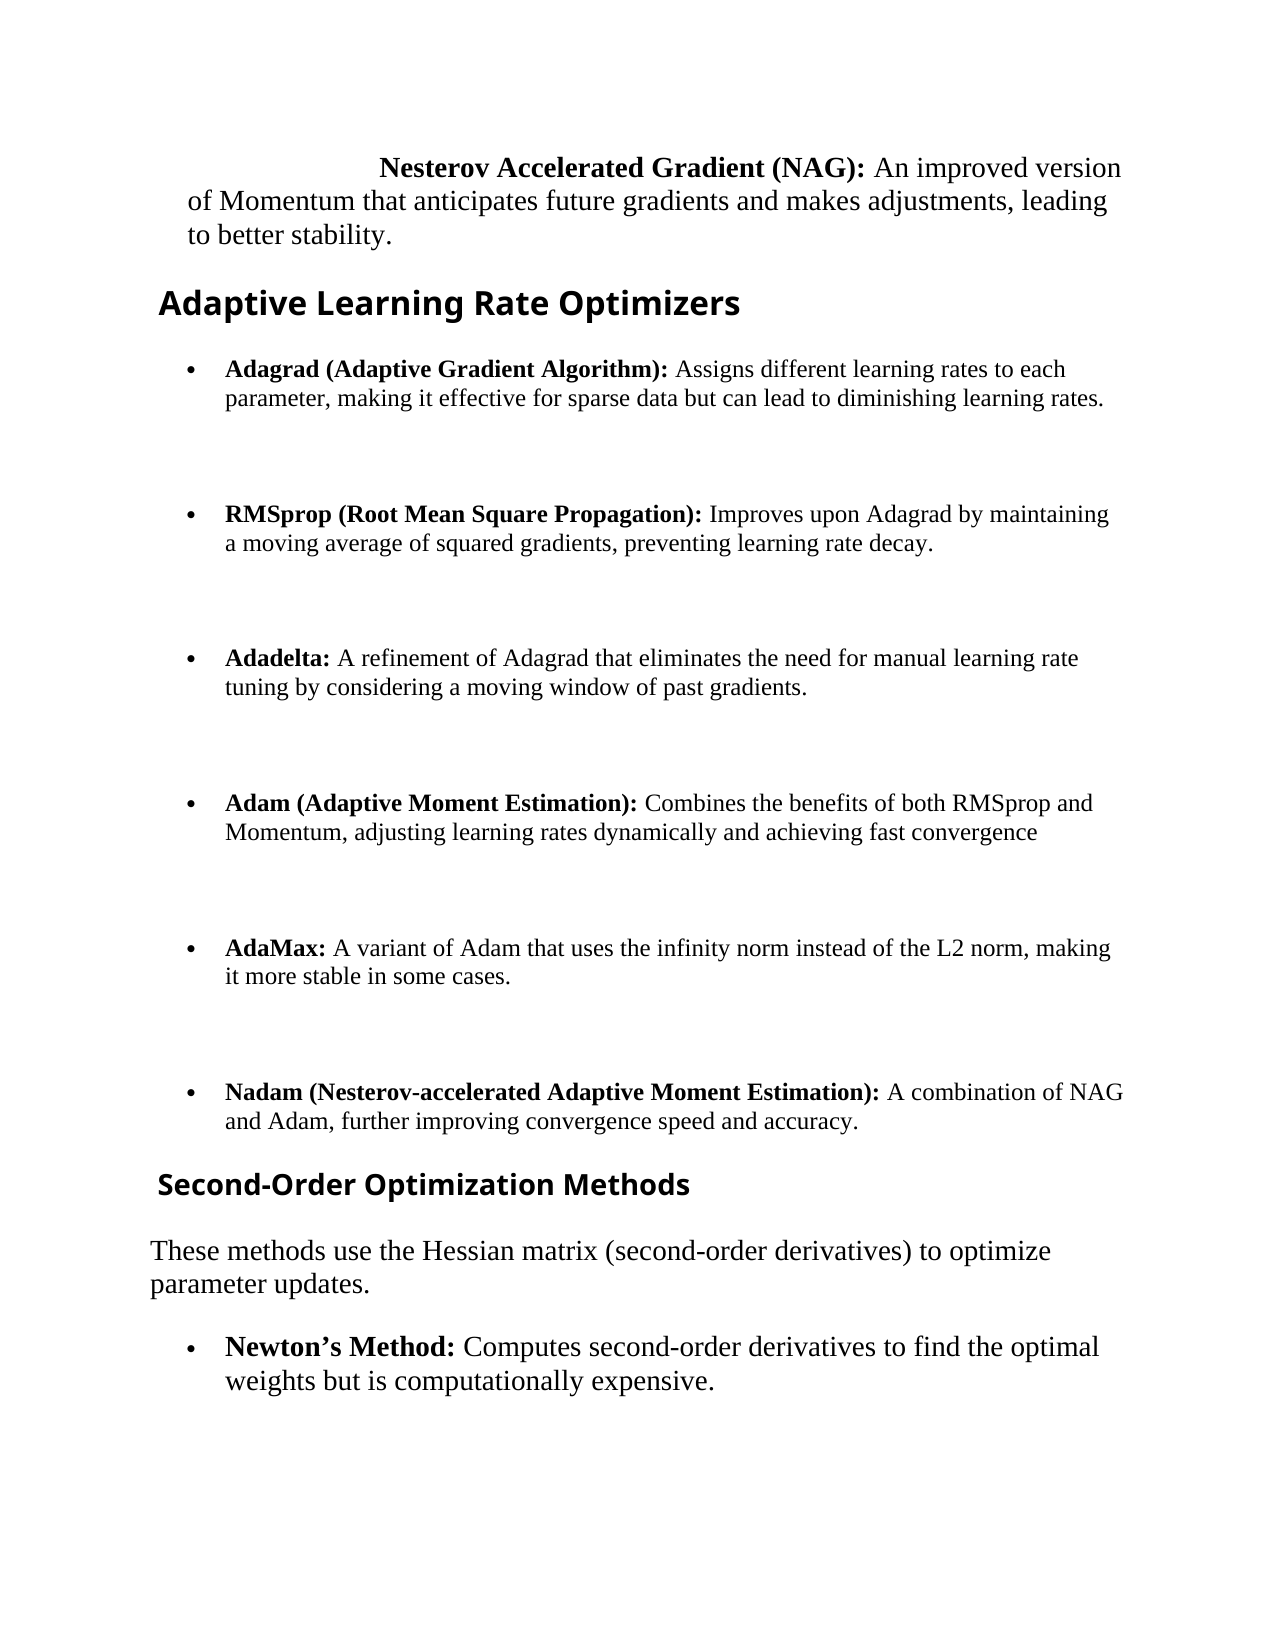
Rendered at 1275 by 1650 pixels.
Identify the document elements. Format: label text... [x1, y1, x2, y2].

list Adam (Adaptive Moment Estimation): Combines the benefits of both RMSprop and Momentum, adjusting learning rates dynamically and achieving fast convergence [187, 788, 1125, 846]
text Second-Order Optimization Methods [150, 1164, 1125, 1204]
text Adaptive Learning Rate Optimizers [150, 280, 1125, 325]
list Newton’s Method: Computes second-order derivatives to find the optimal weights but is computationally expensive. [187, 1329, 1125, 1396]
list RMSprop (Root Mean Square Propagation): Improves upon Adagrad by maintaining a moving average of squared gradients, preventing learning rate decay. [187, 499, 1125, 556]
list Adadelta: A refinement of Adagrad that eliminates the need for manual learning rate tuning by considering a moving window of past gradients. [187, 643, 1125, 701]
list Adagrad (Adaptive Gradient Algorithm): Assigns different learning rates to each parameter, making it effective for sparse data but can lead to diminishing learning rates. [187, 354, 1125, 412]
text These methods use the Hessian matrix (second-order derivatives) to optimize parameter updates. [150, 1233, 1125, 1300]
list AdaMax: A variant of Adam that uses the infinity norm instead of the L2 norm, making it more stable in some cases. [187, 933, 1125, 990]
text Nesterov Accelerated Gradient (NAG): An improved version of Momentum that anticipates future gradients and makes adjustments, leading to better stability. [187, 150, 1125, 251]
list Nadam (Nesterov-accelerated Adaptive Moment Estimation): A combination of NAG and Adam, further improving convergence speed and accuracy. [187, 1077, 1125, 1135]
